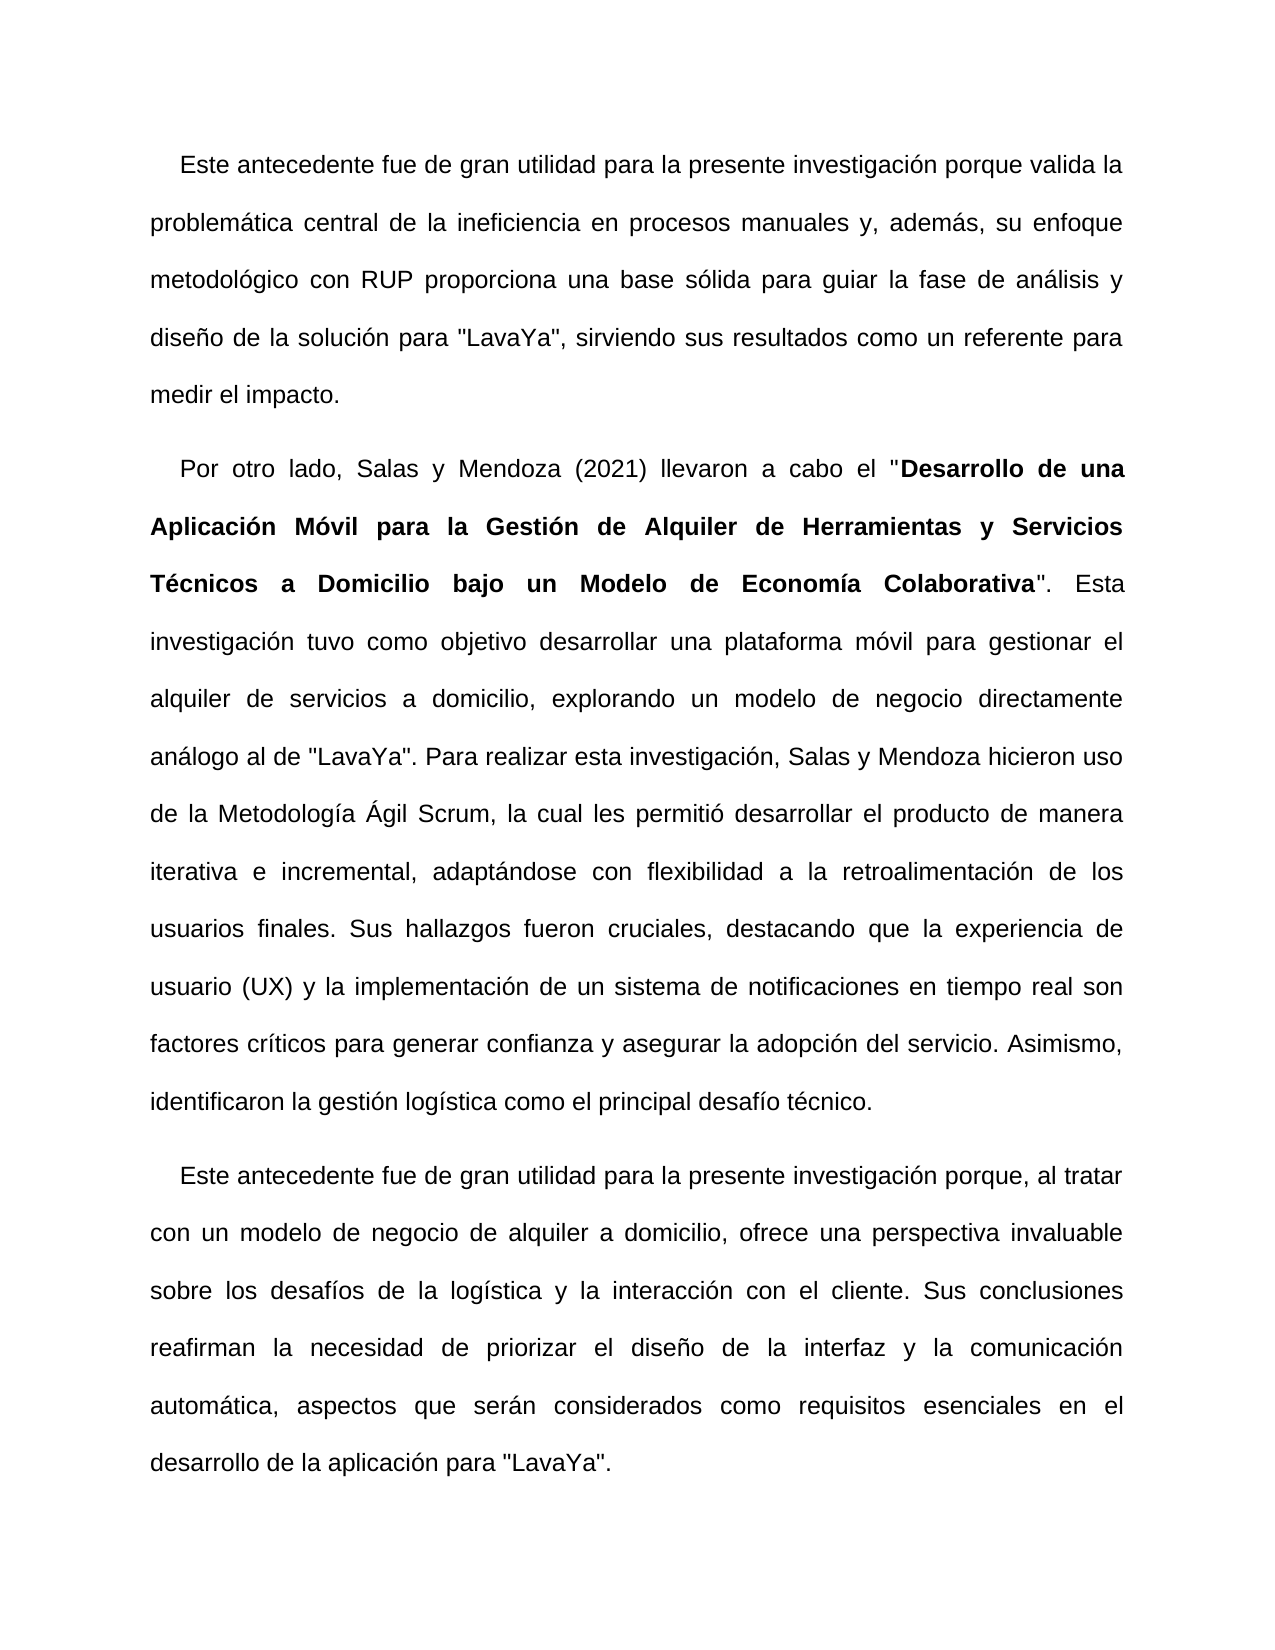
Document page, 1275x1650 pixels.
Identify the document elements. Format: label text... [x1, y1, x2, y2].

text Por otro lado, Salas y Mendoza (2021) llevaron a cabo el "Desarrollo de una Aplicación Móvil para la Gestión de Alquiler de Herramientas y Servicios Técnicos a Domicilio bajo un Modelo de Economía Colaborativa". Esta investigación tuvo como objetivo desarrollar una plataforma móvil para gestionar el alquiler de servicios a domicilio, explorando un modelo de negocio directamente análogo al de "LavaYa". Para realizar esta investigación, Salas y Mendoza hicieron uso de la Metodología Ágil Scrum, la cual les permitió desarrollar el producto de manera iterativa e incremental, adaptándose con flexibilidad a la retroalimentación de los usuarios finales. Sus hallazgos fueron cruciales, destacando que la experiencia de usuario (UX) y la implementación de un sistema de notificaciones en tiempo real son factores críticos para generar confianza y asegurar la adopción del servicio. Asimismo, identificaron la gestión logística como el principal desafío técnico. [150, 454, 1125, 1115]
text Este antecedente fue de gran utilidad para la presente investigación porque, al tratar con un modelo de negocio de alquiler a domicilio, ofrece una perspectiva invaluable sobre los desafíos de la logística y la interacción con el cliente. Sus conclusiones reafirman la necesidad de priorizar el diseño de la interfaz y la comunicación automática, aspectos que serán considerados como requisitos esenciales en el desarrollo de la aplicación para "LavaYa". [150, 1161, 1125, 1477]
text Este antecedente fue de gran utilidad para la presente investigación porque valida la problemática central de la ineficiencia en procesos manuales y, además, su enfoque metodológico con RUP proporciona una base sólida para guiar la fase de análisis y diseño de la solución para "LavaYa", sirviendo sus resultados como un referente para medir el impacto. [150, 150, 1125, 409]
